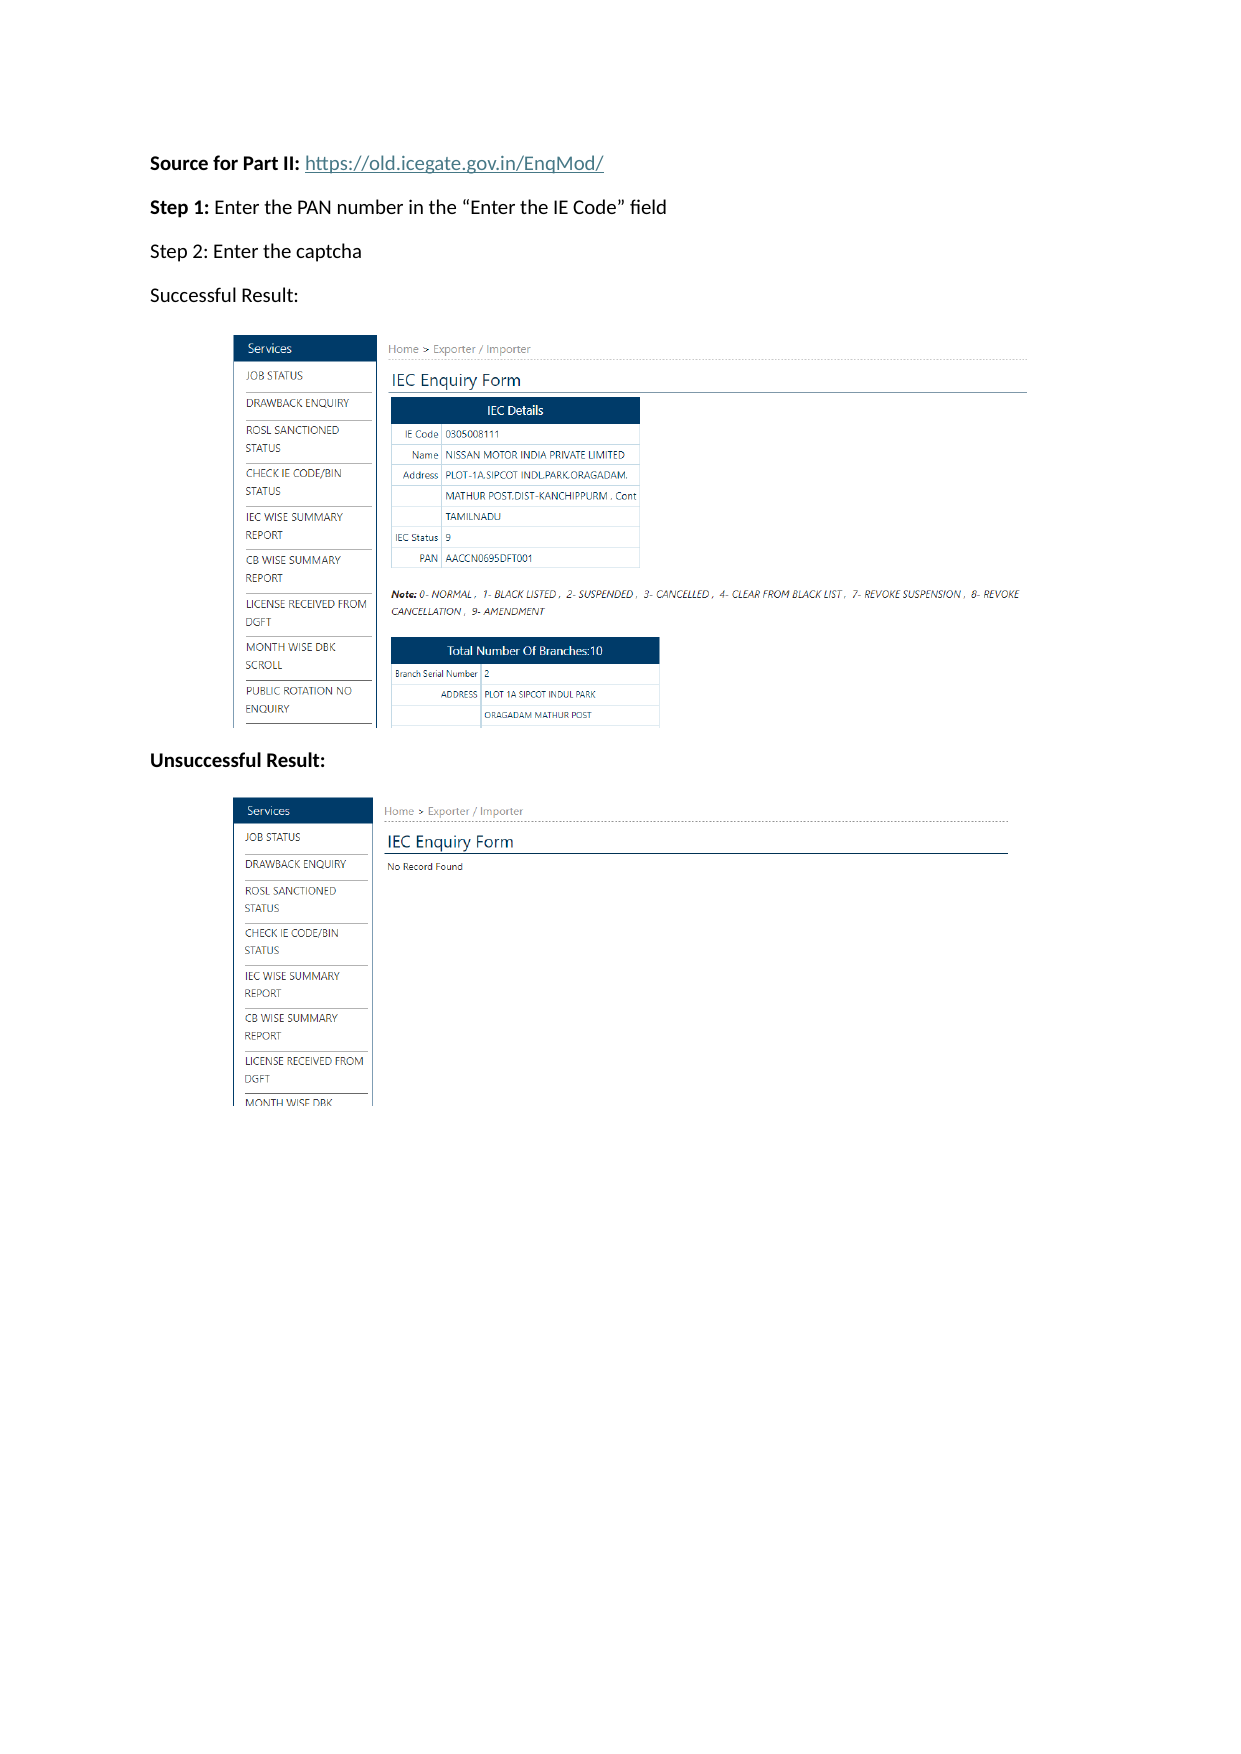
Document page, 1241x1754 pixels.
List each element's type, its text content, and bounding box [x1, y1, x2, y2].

text Step 1: Enter the PAN number in the “Enter the IE Code” field [150, 194, 1090, 219]
text Source for Part II: https://old.icegate.gov.in/EnqMod/ [150, 150, 1090, 175]
picture [150, 790, 1091, 1106]
text Successful Result: [150, 282, 1090, 308]
text Unsuccessful Result: [150, 747, 1090, 772]
picture [150, 326, 1091, 728]
text Step 2: Enter the captcha [150, 238, 1090, 263]
